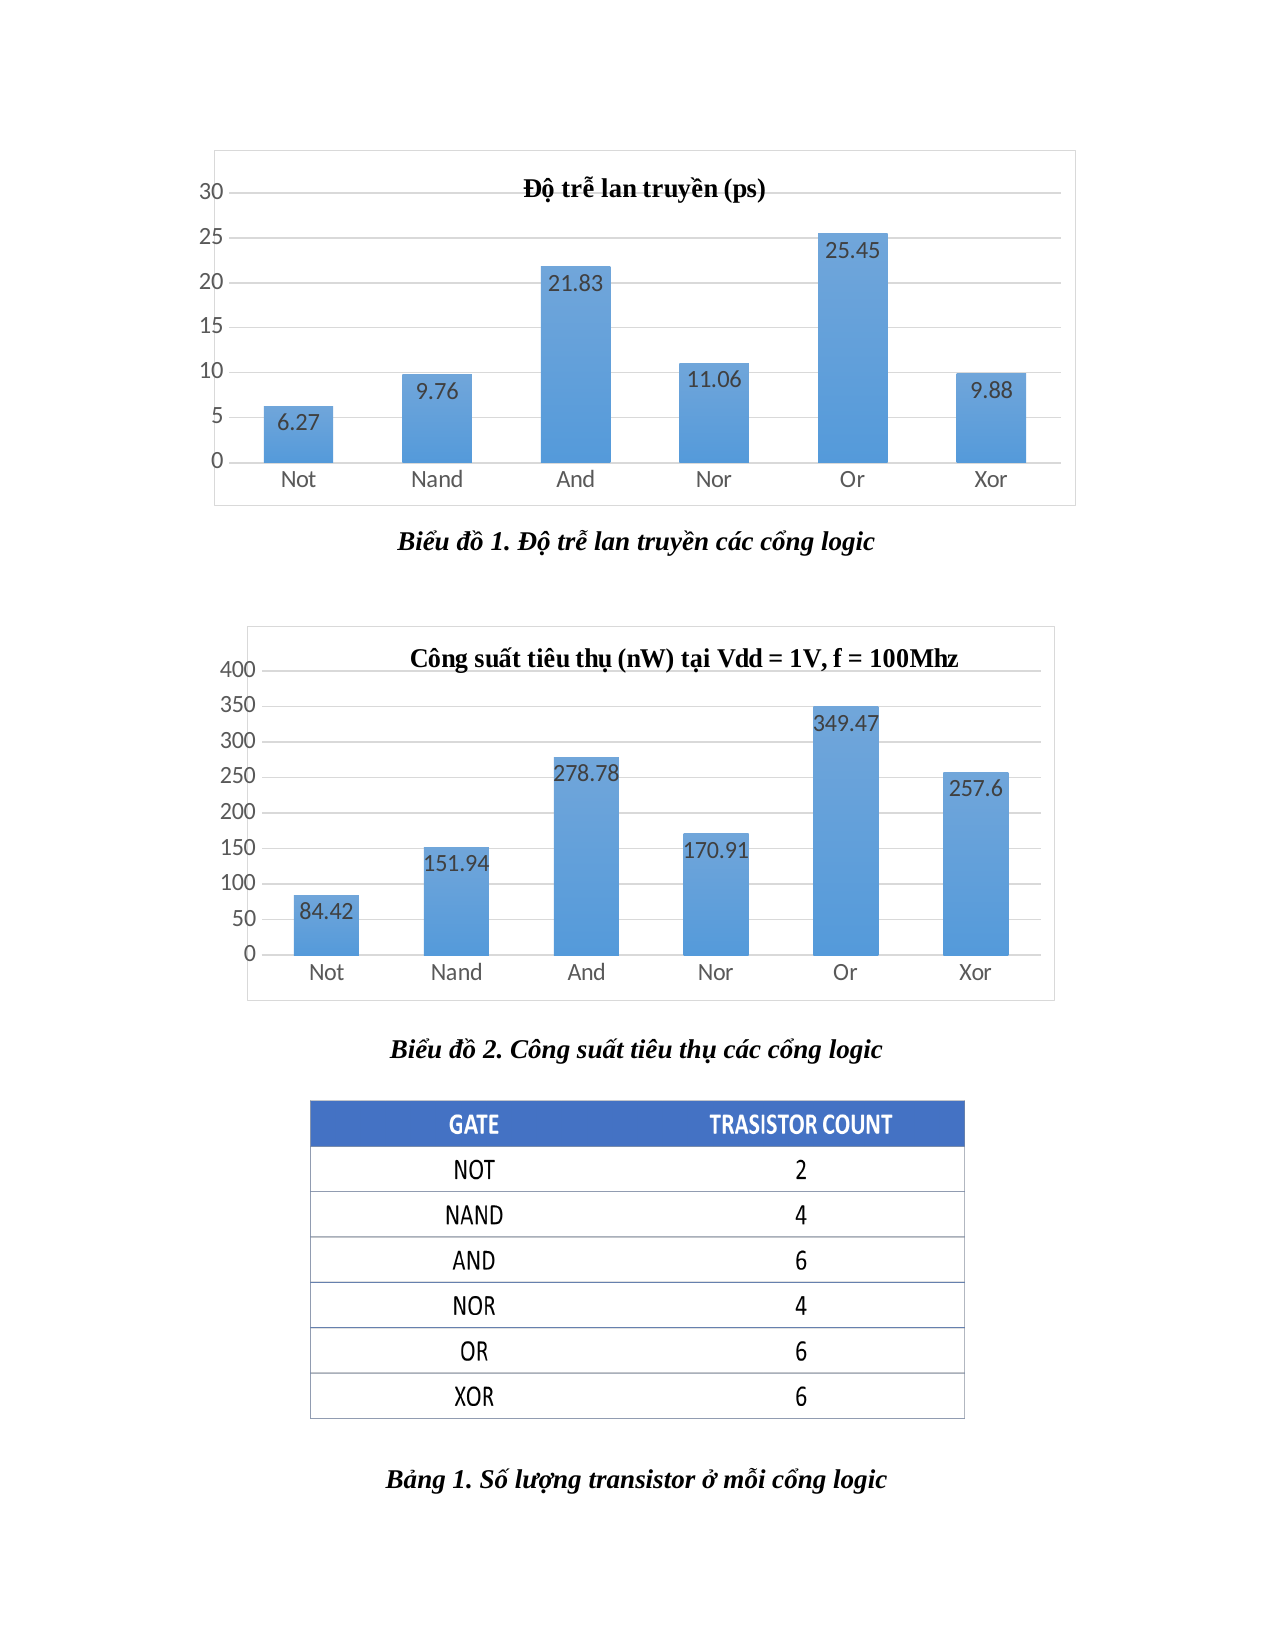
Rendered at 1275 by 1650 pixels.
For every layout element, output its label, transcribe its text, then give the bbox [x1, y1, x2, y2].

text Biểu đồ 1. Độ trễ lan truyền các cổng logic [150, 525, 1125, 556]
text Biểu đồ 2. Công suất tiêu thụ các cổng logic [150, 1033, 1125, 1064]
picture [310, 1096, 965, 1432]
text Bảng 1. Số lượng transistor ở mỗi cổng logic [150, 1463, 1125, 1494]
